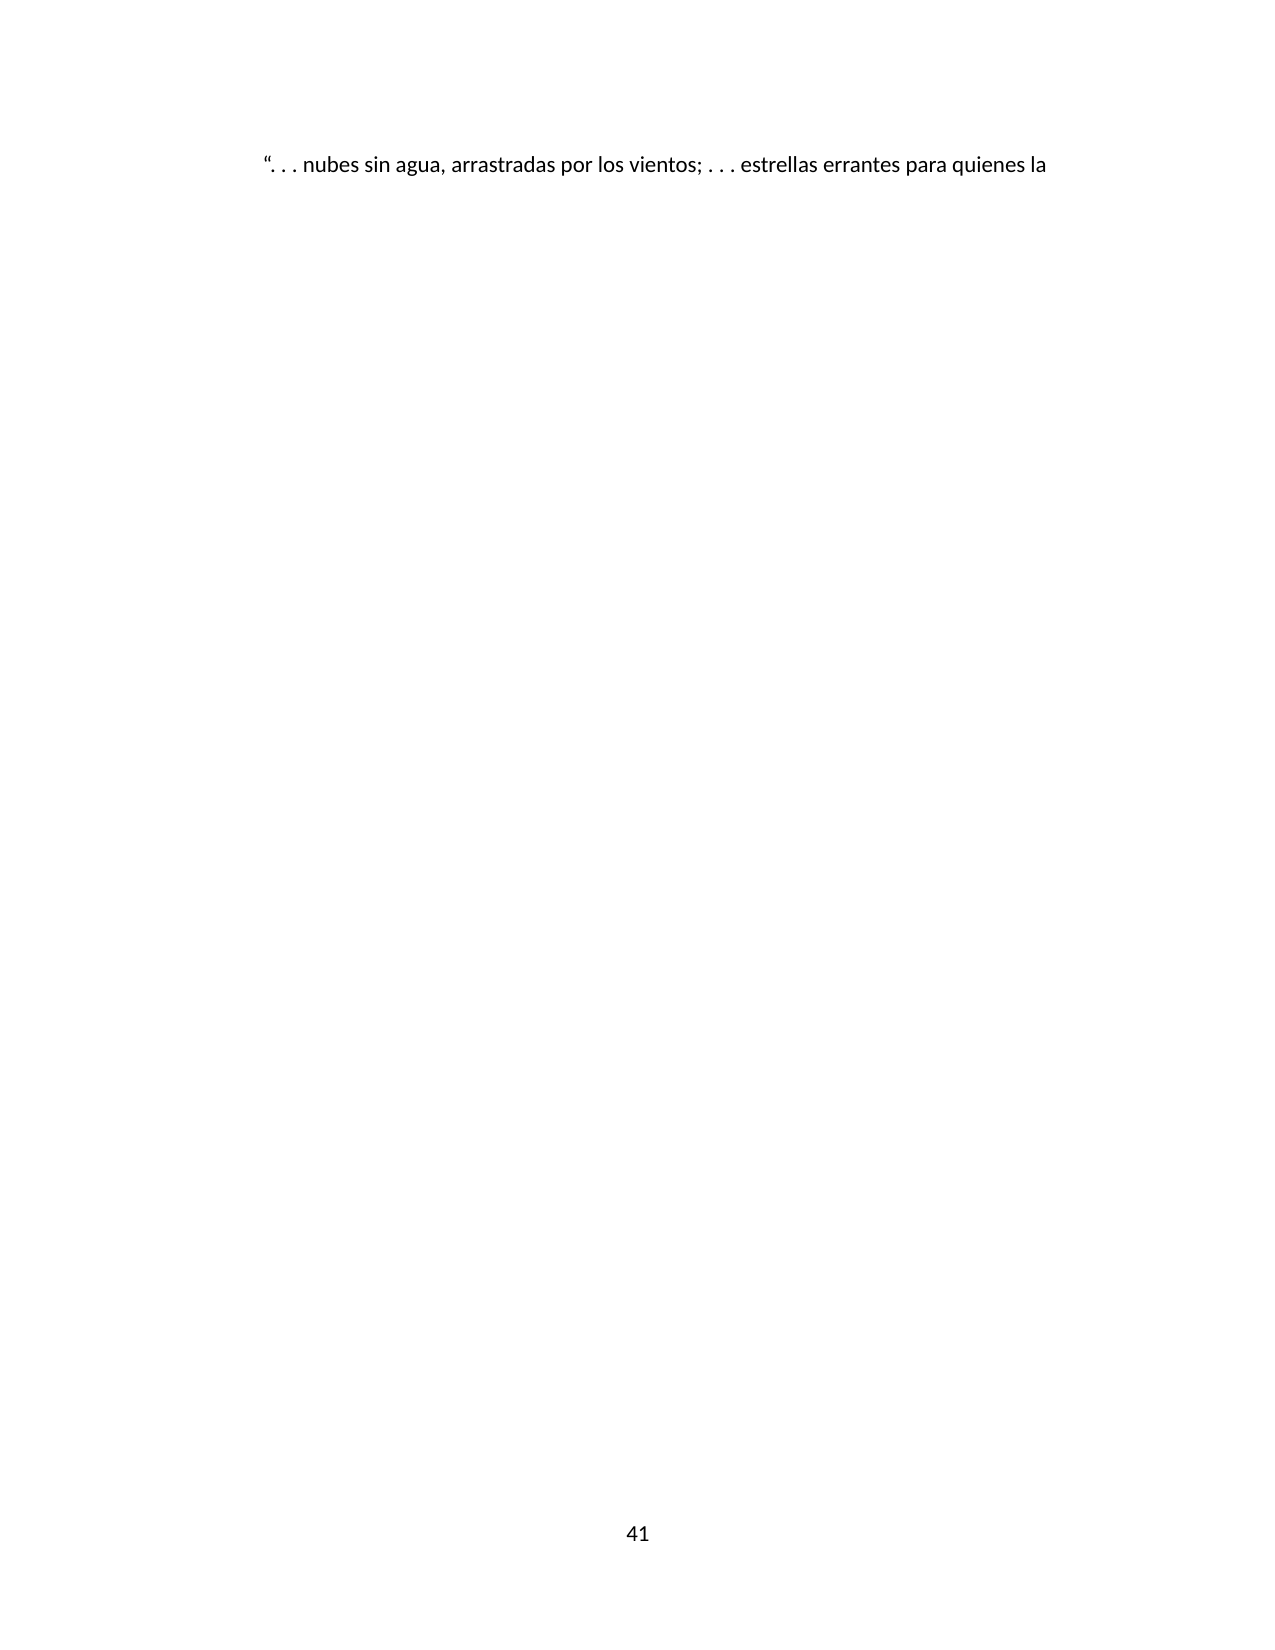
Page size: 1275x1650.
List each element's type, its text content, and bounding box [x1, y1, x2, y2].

text “. . . nubes sin agua, arrastradas por los vientos; . . . estrellas errantes para quienes la oscuridad inferior de las tinieblas ha sido reservada para siempre,” [262, 150, 1125, 178]
